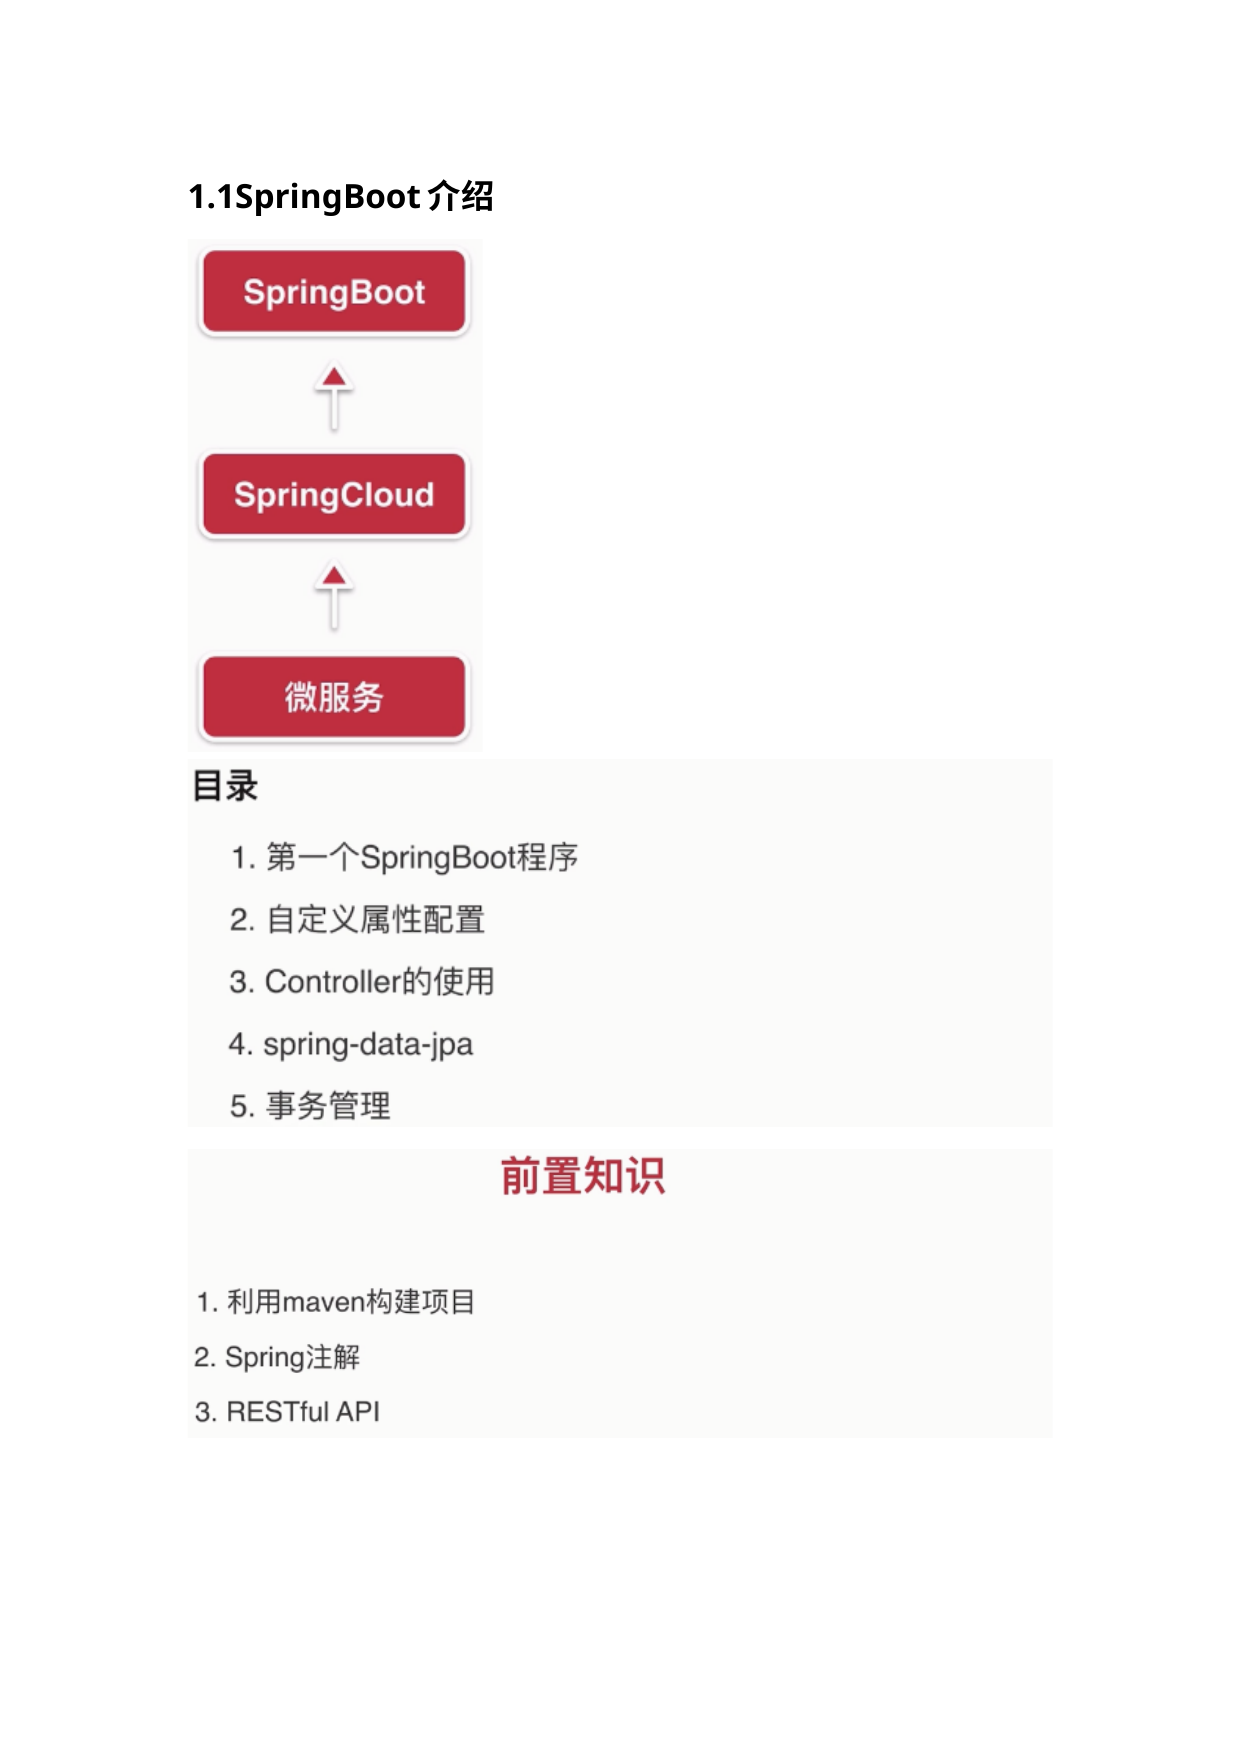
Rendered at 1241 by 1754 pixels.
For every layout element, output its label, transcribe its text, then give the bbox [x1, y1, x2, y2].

subtitle 1.1SpringBoot介绍 [187, 162, 1053, 227]
picture [187, 239, 483, 752]
picture [187, 759, 1053, 1127]
picture [187, 1149, 1053, 1438]
